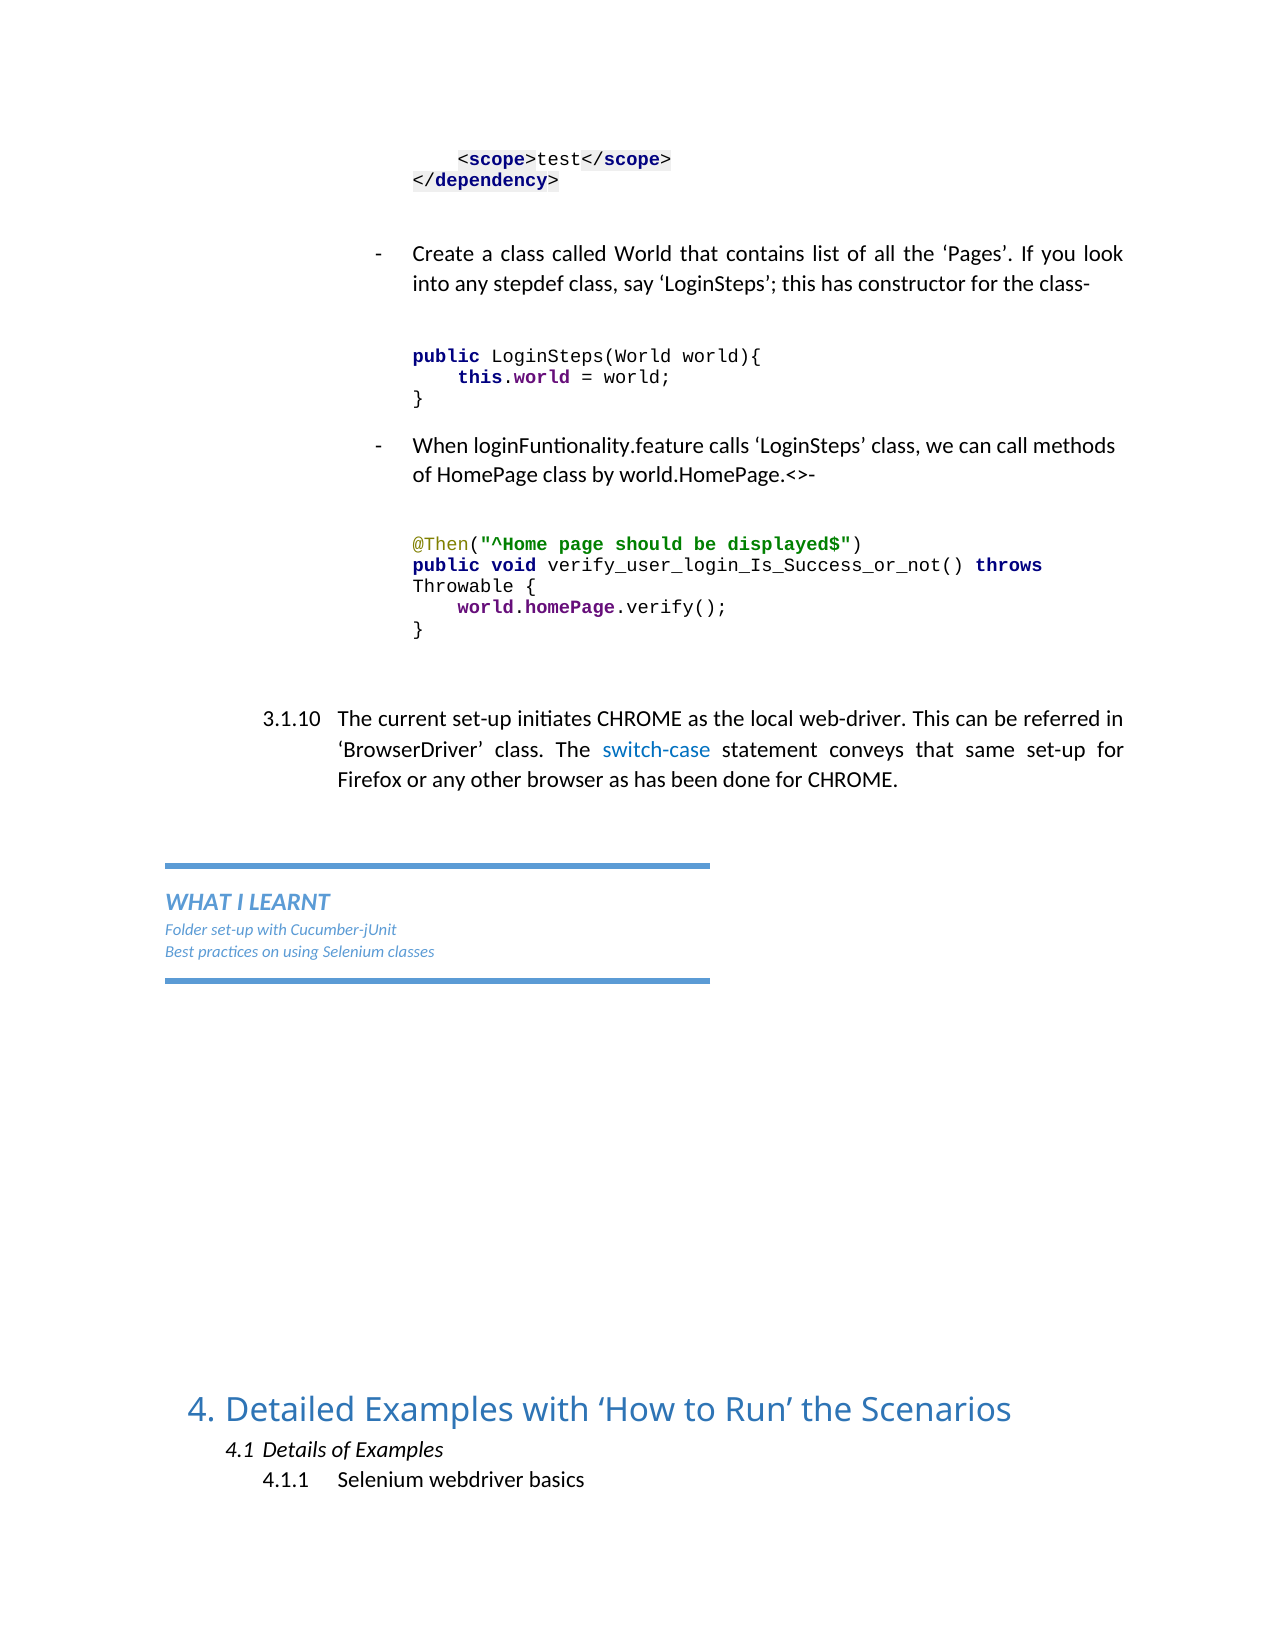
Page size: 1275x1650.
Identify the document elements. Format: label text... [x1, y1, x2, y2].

list Create a class called World that contains list of all the ‘Pages’. If you look into any stepdef class, say ‘LoginSteps’; this has constructor for the class- [375, 239, 1125, 298]
text @Then("^Home page should be displayed$") public void verify_user_login_Is_Success_or_not() throws Throwable { world.homePage.verify(); } [412, 534, 1125, 641]
list Selenium webdriver basics [262, 1465, 1125, 1493]
subtitle Detailed Examples with ‘How to Run’ the Scenarios [187, 1386, 1125, 1431]
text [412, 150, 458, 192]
list The current set-up initiates CHROME as the local web-driver. This can be referred in ‘BrowserDriver’ class. The switch-case statement conveys that same set-up for Firefox or any other browser as has been done for CHROME. [262, 704, 1125, 793]
list When loginFuntionality.feature calls ‘LoginSteps’ class, we can call methods of HomePage class by world.HomePage.<>- [375, 432, 1125, 488]
text public LoginSteps(World world){ this.world = world; } [412, 347, 1125, 410]
list Details of Examples [225, 1435, 1125, 1463]
